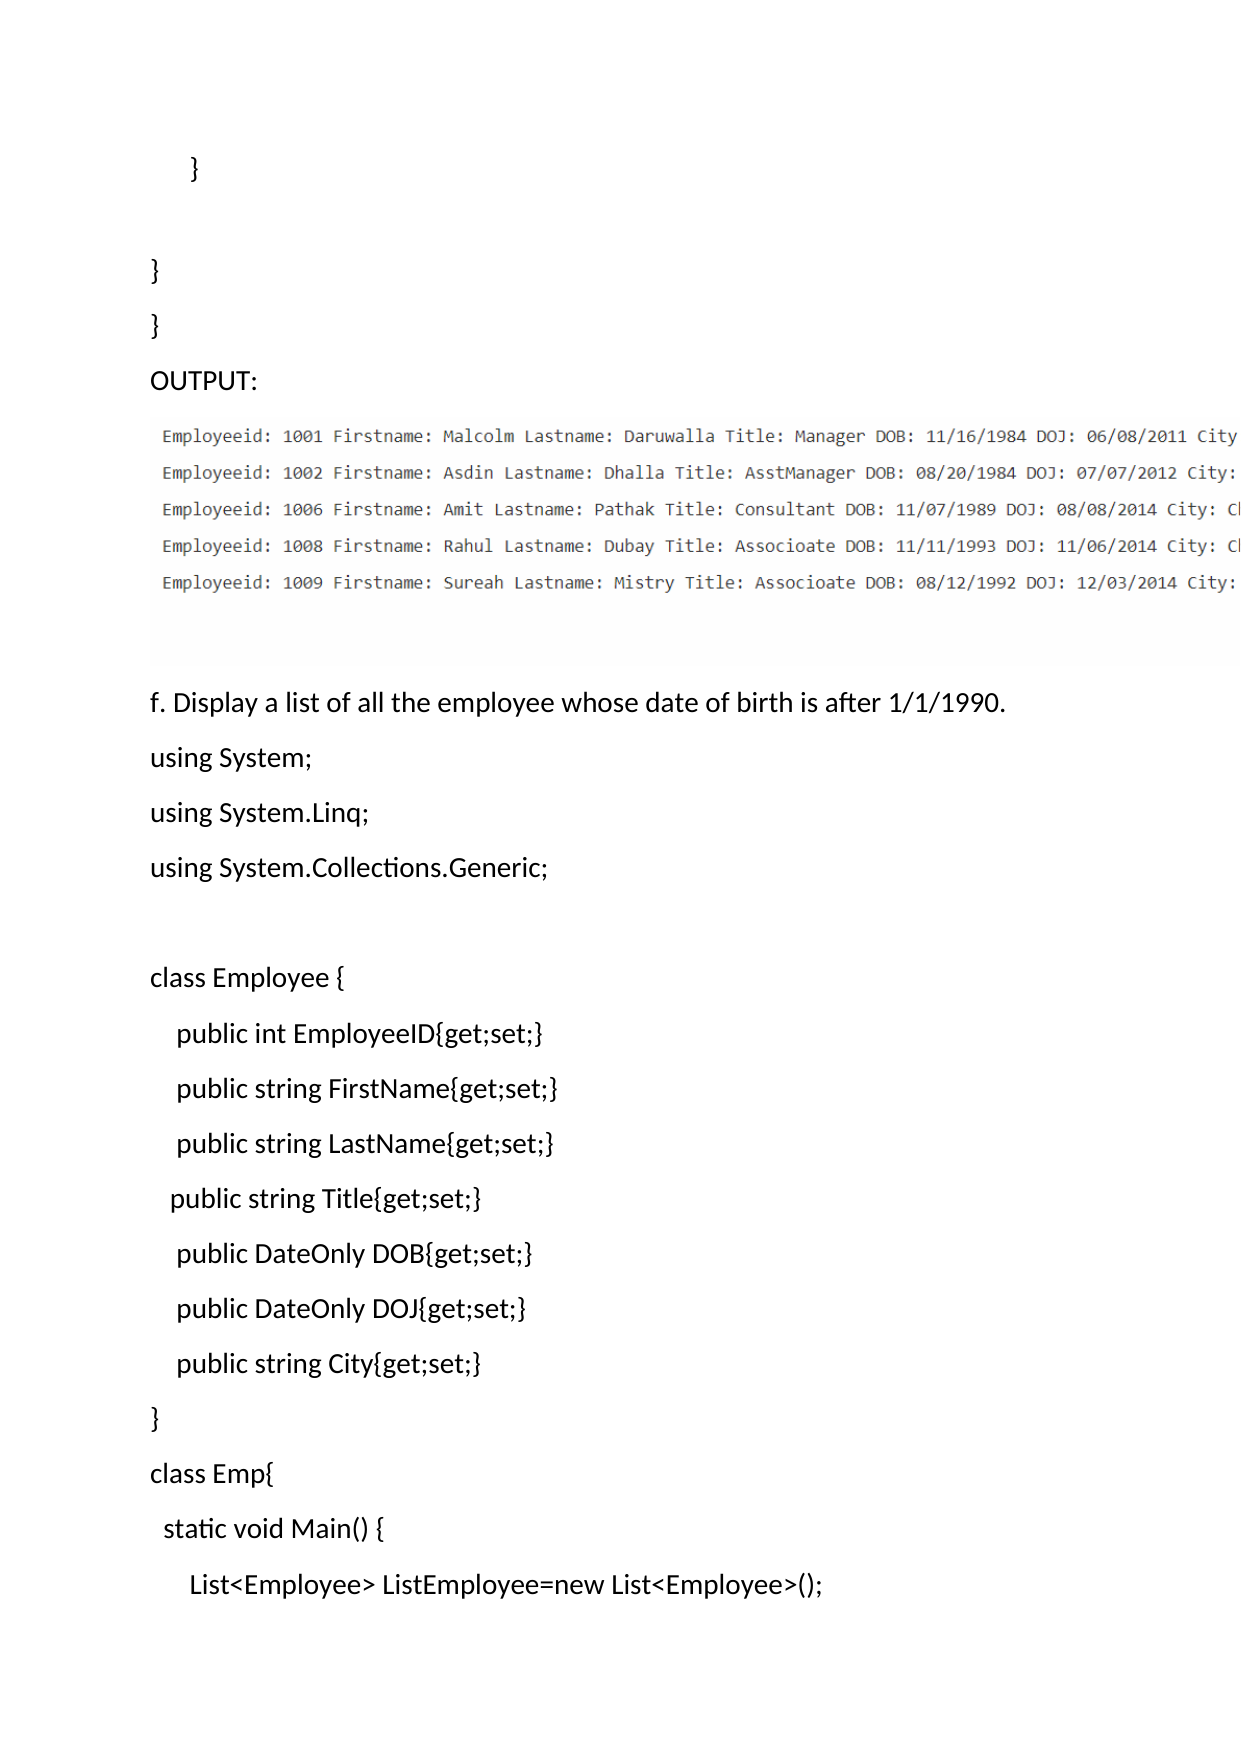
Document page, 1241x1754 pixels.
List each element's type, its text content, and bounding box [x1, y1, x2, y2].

text class Employee { [150, 959, 1090, 995]
text } [150, 307, 1090, 343]
text public DateOnly DOJ{get;set;} [150, 1290, 1090, 1326]
text public DateOnly DOB{get;set;} [150, 1235, 1090, 1271]
text public string City{get;set;} [150, 1345, 1090, 1381]
picture [150, 417, 1241, 666]
text class Emp{ [150, 1456, 1090, 1491]
text using System.Linq; [150, 794, 1090, 830]
text f. Display a list of all the employee whose date of birth is after 1/1/1990. [150, 684, 1090, 720]
text List<Employee> ListEmployee=new List<Employee>(); [150, 1566, 1090, 1601]
text public int EmployeeID{get;set;} [150, 1015, 1090, 1050]
text public string LastName{get;set;} [150, 1125, 1090, 1161]
text using System.Collections.Generic; [150, 849, 1090, 885]
text static void Main() { [150, 1511, 1090, 1546]
text OUTPUT: [150, 362, 1090, 398]
text public string Title{get;set;} [150, 1180, 1090, 1216]
text using System; [150, 739, 1090, 775]
text } [150, 150, 1090, 186]
text public string FirstName{get;set;} [150, 1070, 1090, 1105]
text } [150, 1400, 1090, 1436]
text } [150, 252, 1090, 288]
